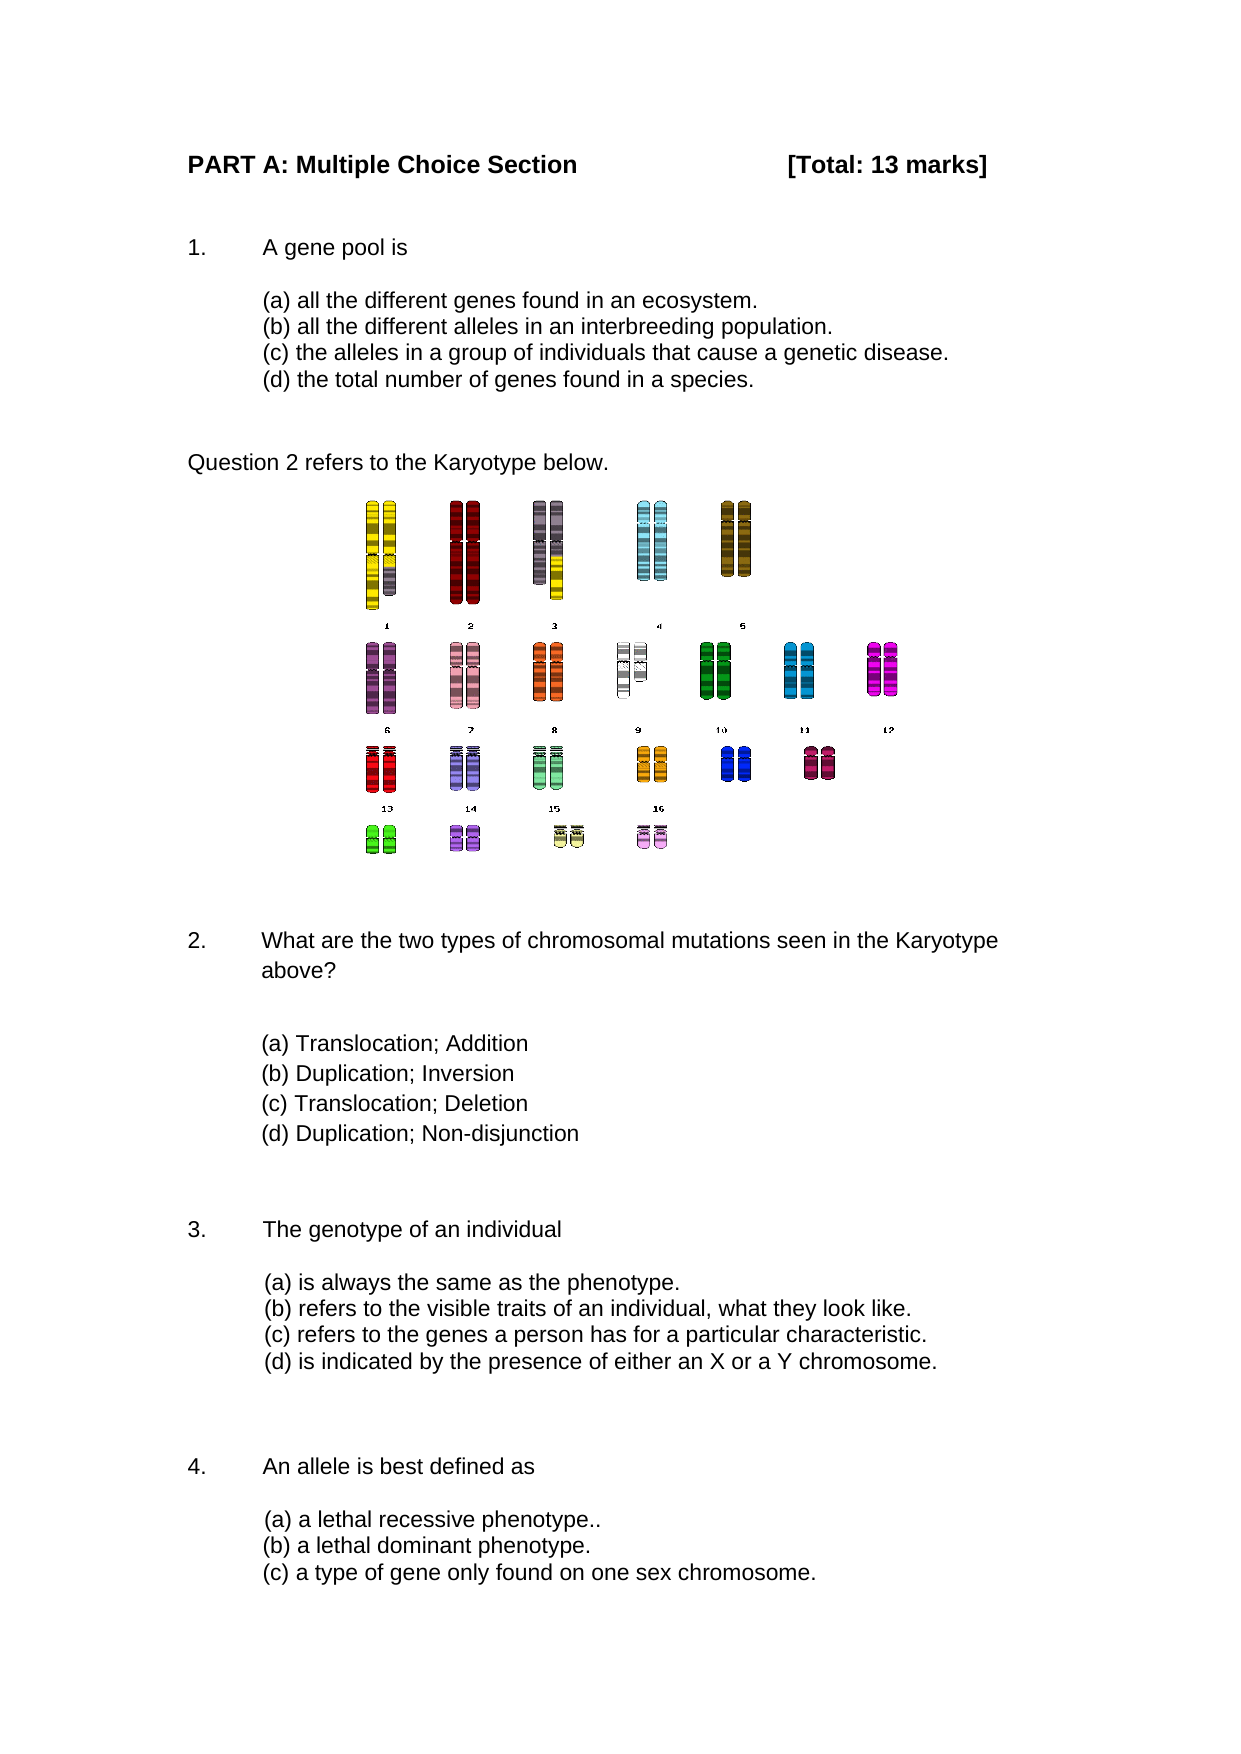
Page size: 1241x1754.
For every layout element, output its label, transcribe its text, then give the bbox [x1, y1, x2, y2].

text 2. What are the two types of chromosomal mutations seen in the Karyotype above? [187, 927, 1053, 983]
text (c) the alleles in a group of individuals that cause a genetic disease. [187, 339, 1053, 366]
text 3. The genotype of an individual [187, 1216, 1053, 1242]
text (b) refers to the visible traits of an individual, what they look like. [187, 1295, 1053, 1321]
text (b) a lethal dominant phenotype. [187, 1532, 1053, 1558]
text (b) all the different alleles in an interbreeding population. [187, 313, 1053, 339]
text (a) a lethal recessive phenotype.. [187, 1506, 1053, 1532]
text (d) the total number of genes found in a species. [187, 366, 1053, 392]
text (a) all the different genes found in an ecosystem. [187, 287, 1053, 313]
picture [357, 490, 967, 869]
text 4. An allele is best defined as [187, 1453, 1053, 1479]
text (c) refers to the genes a person has for a particular characteristic. [187, 1321, 1053, 1348]
text (a) Translocation; Addition (b) Duplication; Inversion (c) Translocation; Deletion (d) Duplication; Non-disjunction [187, 999, 1053, 1147]
text (d) is indicated by the presence of either an X or a Y chromosome. [187, 1348, 1053, 1374]
text (a) is always the same as the phenotype. [187, 1268, 1053, 1295]
text PART A: Multiple Choice Section [Total: 13 marks] [187, 150, 1053, 179]
text 1. A gene pool is [187, 234, 1053, 260]
text (c) a type of gene only found on one sex chromosome. [187, 1558, 1053, 1585]
text Question 2 refers to the Karyotype below. [187, 448, 1053, 475]
